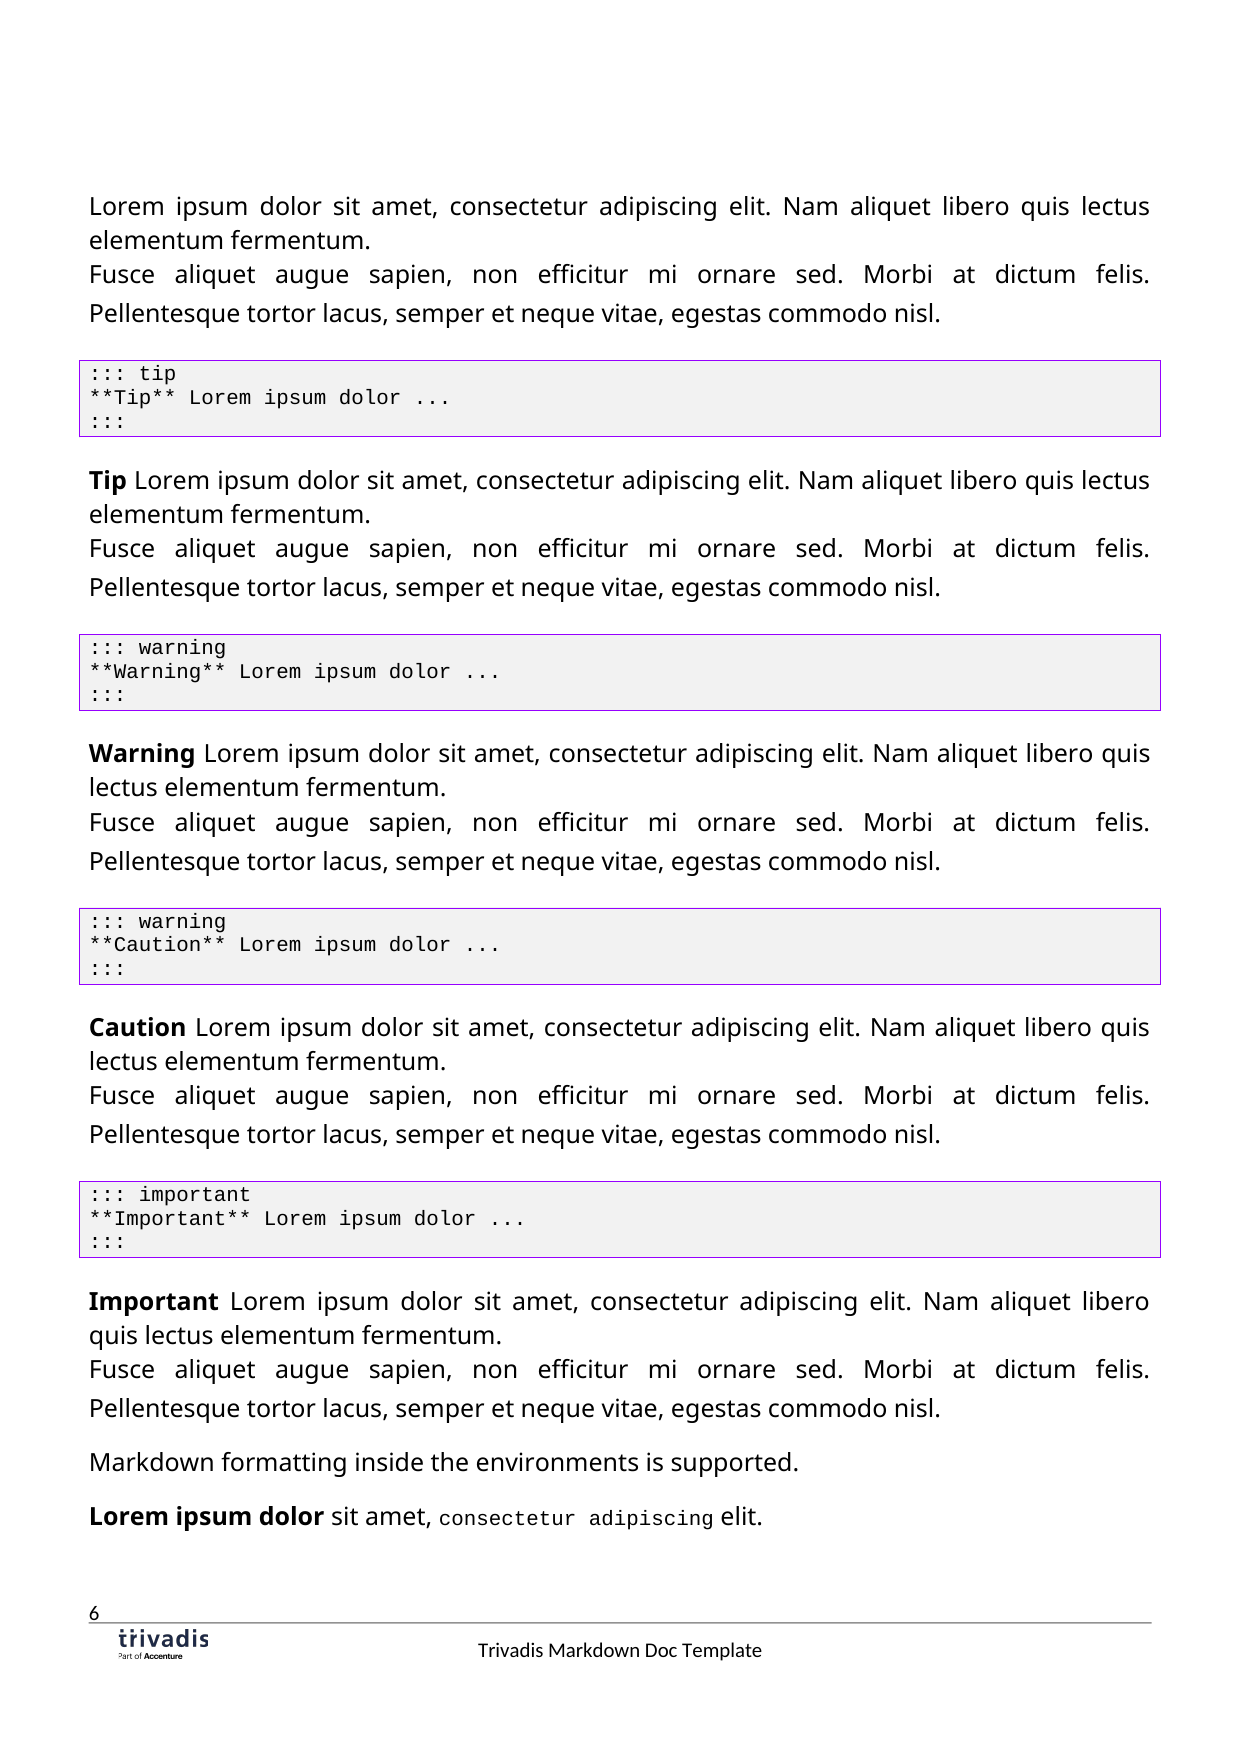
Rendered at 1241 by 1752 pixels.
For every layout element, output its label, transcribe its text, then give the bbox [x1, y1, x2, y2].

text ::: warning **Caution** Lorem ipsum dolor ... ::: [80, 909, 1160, 984]
text ::: tip **Tip** Lorem ipsum dolor ... ::: [80, 361, 1160, 436]
text ::: important **Important** Lorem ipsum dolor ... ::: [80, 1182, 1160, 1257]
picture [118, 1629, 208, 1659]
text Lorem ipsum dolor sit amet, consectetur adipiscing elit. [89, 1498, 1152, 1532]
text Markdown formatting inside the environments is supported. [89, 1444, 1152, 1478]
text ::: warning **Warning** Lorem ipsum dolor ... ::: [80, 635, 1160, 710]
